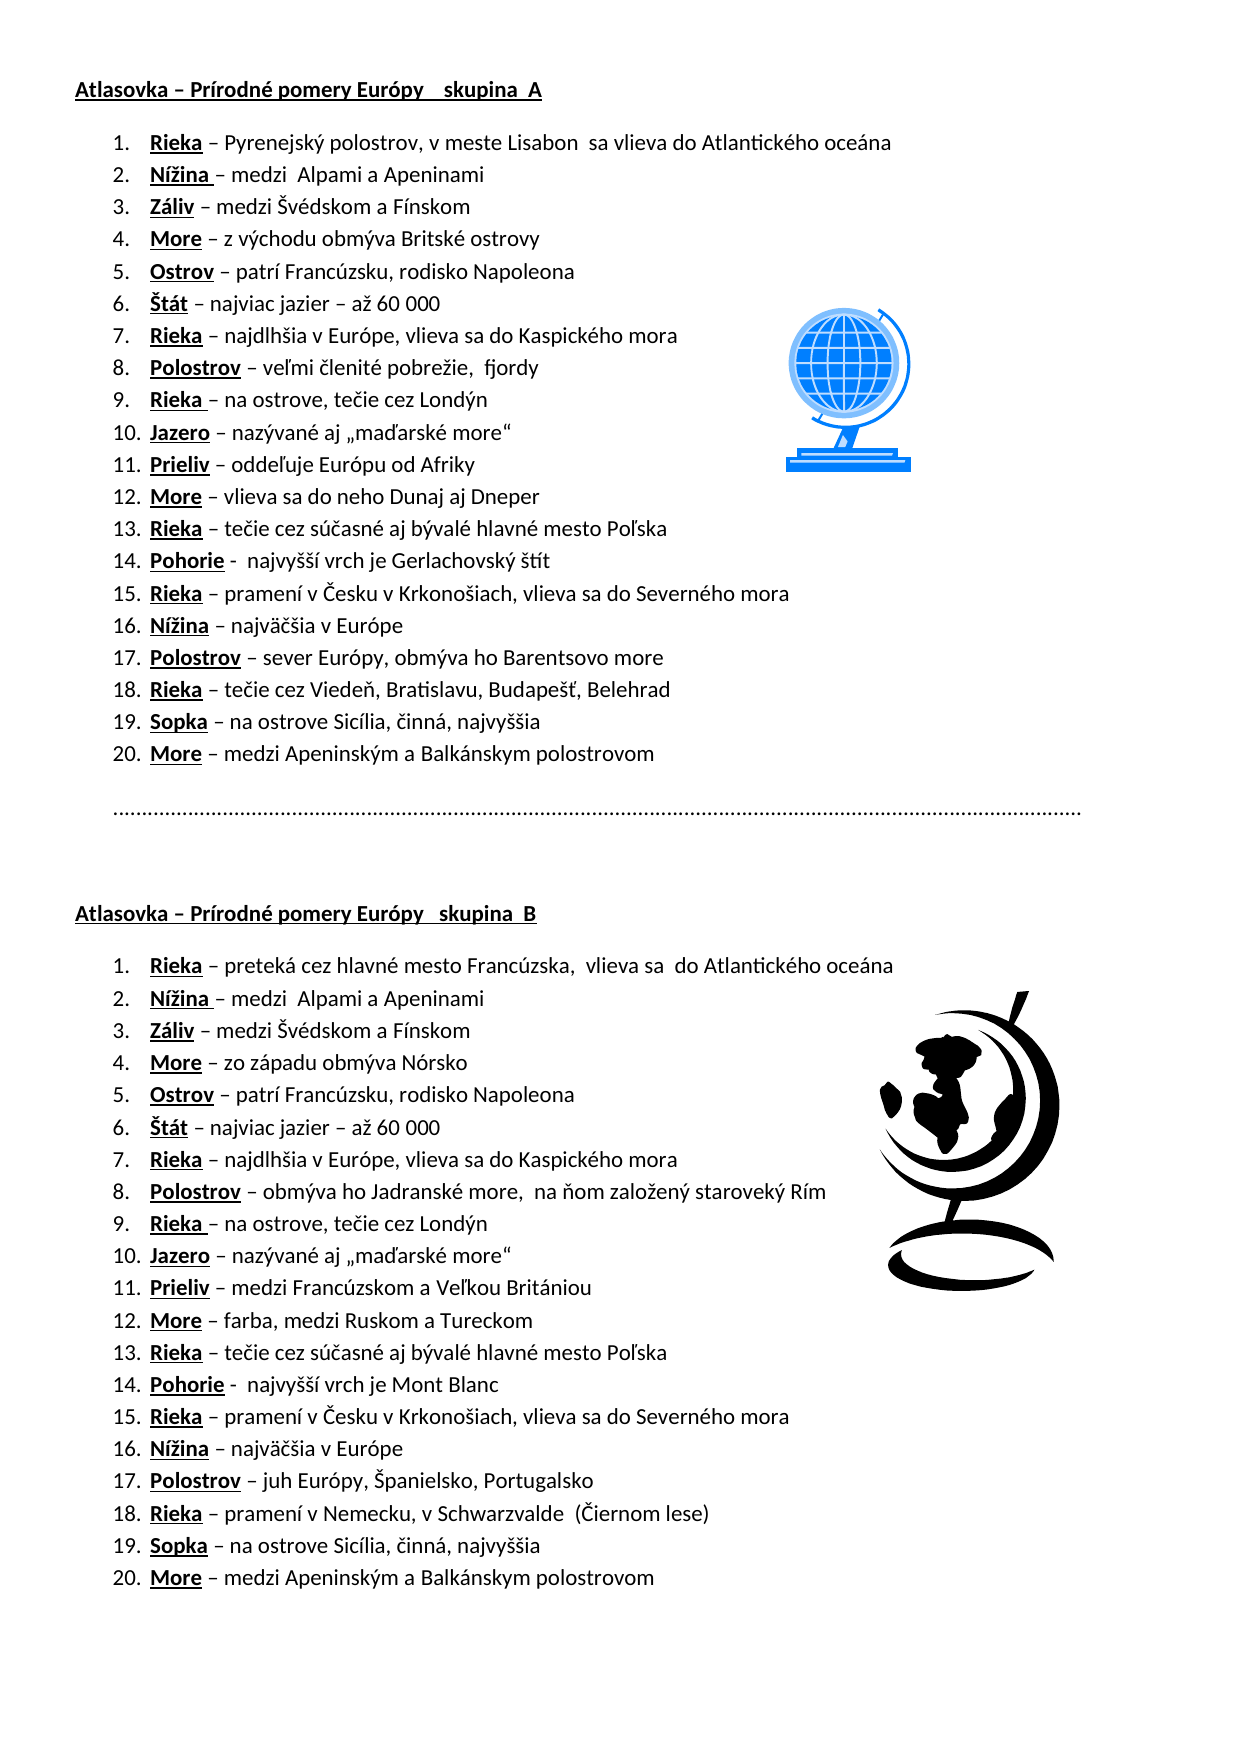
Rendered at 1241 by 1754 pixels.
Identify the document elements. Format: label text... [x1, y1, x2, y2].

list Nížina – najväčšia v Európe [112, 1434, 1165, 1462]
list More – zo západu obmýva Nórsko [112, 1048, 1165, 1076]
list Rieka – tečie cez súčasné aj bývalé hlavné mesto Poľska [112, 514, 1165, 542]
list Sopka – na ostrove Sicília, činná, najvyššia [112, 707, 1165, 735]
list Sopka – na ostrove Sicília, činná, najvyššia [112, 1531, 1165, 1559]
list Jazero – nazývané aj „maďarské more“ [112, 418, 1165, 446]
list Rieka – tečie cez Viedeň, Bratislavu, Budapešť, Belehrad [112, 675, 1165, 703]
list Rieka – pramení v Nemecku, v Schwarzvalde (Čiernom lese) [112, 1499, 1165, 1527]
list Ostrov – patrí Francúzsku, rodisko Napoleona [112, 257, 1165, 285]
list Pohorie - najvyšší vrch je Gerlachovský štít [112, 546, 1165, 574]
list Rieka – preteká cez hlavné mesto Francúzska, vlieva sa do Atlantického oceána [112, 952, 1165, 980]
list Záliv – medzi Švédskom a Fínskom [112, 192, 1165, 220]
list Pohorie - najvyšší vrch je Mont Blanc [112, 1370, 1165, 1398]
list More – medzi Apeninským a Balkánskym polostrovom [112, 1563, 1165, 1591]
list More – farba, medzi Ruskom a Tureckom [112, 1306, 1165, 1334]
text Atlasovka – Prírodné pomery Európy skupina B [75, 899, 1165, 927]
list Prieliv – medzi Francúzskom a Veľkou Britániou [112, 1273, 1165, 1302]
list Nížina – medzi Alpami a Apeninami [112, 160, 1165, 188]
list Rieka – tečie cez súčasné aj bývalé hlavné mesto Poľska [112, 1338, 1165, 1366]
list Rieka – pramení v Česku v Krkonošiach, vlieva sa do Severného mora [112, 1402, 1165, 1430]
list Prieliv – oddeľuje Európu od Afriky [112, 450, 1165, 478]
list Rieka – na ostrove, tečie cez Londýn [112, 1209, 1165, 1237]
list Štát – najviac jazier – až 60 000 [112, 289, 1165, 317]
list More – vlieva sa do neho Dunaj aj Dneper [112, 482, 1165, 510]
list Rieka – pramení v Česku v Krkonošiach, vlieva sa do Severného mora [112, 579, 1165, 607]
text ........................................................................................................................................................................ [112, 793, 1165, 821]
list Jazero – nazývané aj „maďarské more“ [112, 1241, 1165, 1269]
list Rieka – najdlhšia v Európe, vlieva sa do Kaspického mora [112, 321, 1165, 349]
list Rieka – Pyrenejský polostrov, v meste Lisabon sa vlieva do Atlantického oceána [112, 128, 1165, 156]
list More – z východu obmýva Britské ostrovy [112, 224, 1165, 253]
list Záliv – medzi Švédskom a Fínskom [112, 1016, 1165, 1044]
text Atlasovka – Prírodné pomery Európy skupina A [75, 75, 1165, 103]
list Štát – najviac jazier – až 60 000 [112, 1113, 1165, 1141]
list Polostrov – obmýva ho Jadranské more, na ňom založený staroveký Rím [112, 1177, 1165, 1205]
list Rieka – na ostrove, tečie cez Londýn [112, 386, 1165, 413]
list Nížina – najväčšia v Európe [112, 611, 1165, 639]
list Ostrov – patrí Francúzsku, rodisko Napoleona [112, 1080, 1165, 1108]
list Polostrov – sever Európy, obmýva ho Barentsovo more [112, 643, 1165, 671]
list Polostrov – veľmi členité pobrežie, fjordy [112, 353, 1165, 381]
list More – medzi Apeninským a Balkánskym polostrovom [112, 739, 1165, 768]
list Polostrov – juh Európy, Španielsko, Portugalsko [112, 1467, 1165, 1495]
list Nížina – medzi Alpami a Apeninami [112, 984, 1165, 1012]
list Rieka – najdlhšia v Európe, vlieva sa do Kaspického mora [112, 1145, 1165, 1173]
